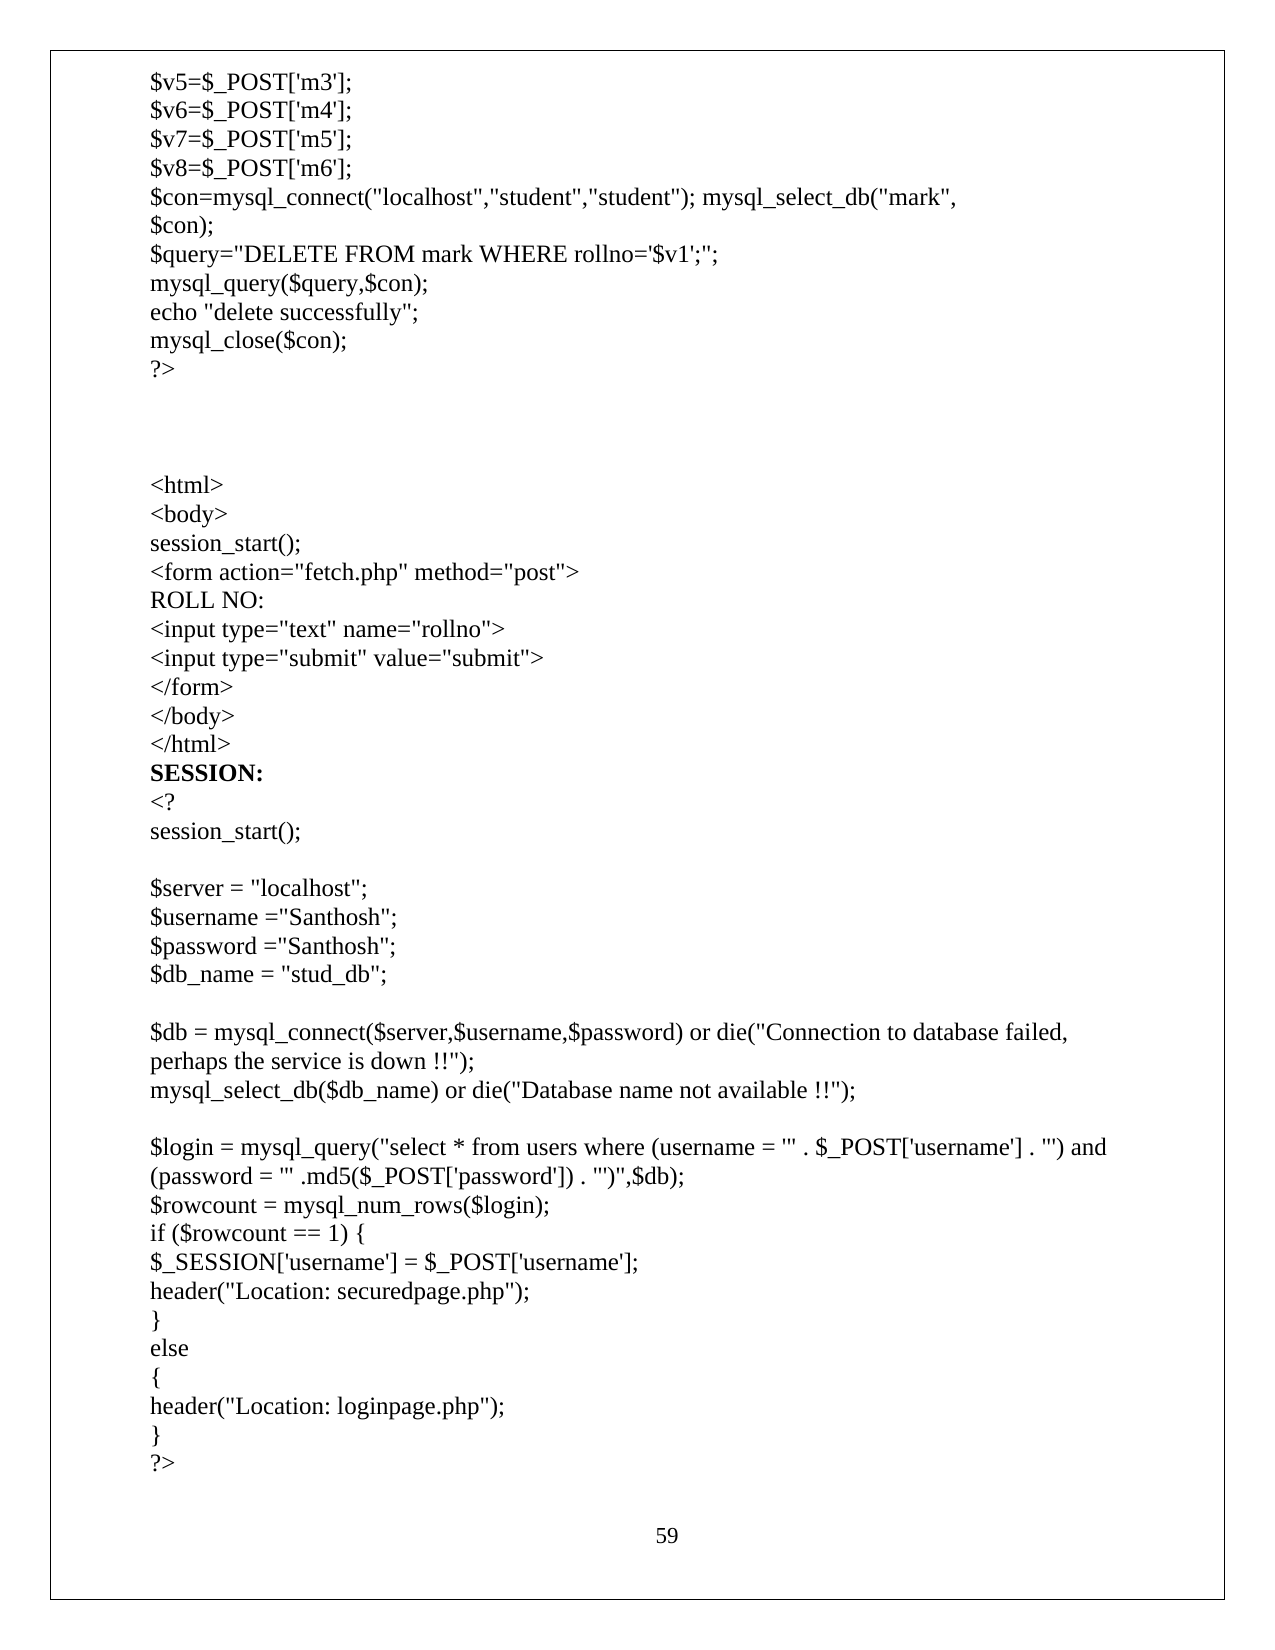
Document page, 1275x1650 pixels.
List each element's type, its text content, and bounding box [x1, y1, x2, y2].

subtitle SESSION: [150, 759, 1221, 787]
text <html> [150, 471, 1221, 499]
text $password ="Santhosh"; [150, 931, 1221, 959]
text $rowcount = mysql_num_rows($login); if ($rowcount == 1) { [150, 1190, 552, 1247]
text $v5=$_POST['m3']; [150, 67, 1221, 95]
text } [150, 1420, 1221, 1448]
text } [150, 1305, 1221, 1333]
text echo "delete successfully"; mysql_close($con); [150, 297, 595, 354]
text ?> [150, 1448, 1221, 1477]
text header("Location: loginpage.php"); [150, 1391, 1221, 1420]
text $db_name = "stud_db"; [150, 959, 1221, 988]
text <body> session_start(); [150, 499, 304, 557]
text $server = "localhost"; [150, 873, 1221, 902]
text </html> [150, 729, 1221, 758]
text $v6=$_POST['m4']; [150, 95, 1221, 124]
text $username ="Santhosh"; [150, 902, 1221, 931]
text else [150, 1333, 1221, 1362]
text $_SESSION['username'] = $_POST['username']; header("Location: securedpage.php"); [150, 1247, 648, 1305]
text session_start(); [150, 816, 1221, 844]
text <? [150, 787, 1221, 816]
text $db = mysql_connect($server,$username,$password) or die("Connection to database failed, perhaps the service is down !!"); [150, 1017, 1106, 1075]
text ?> [150, 354, 1221, 383]
text <input type="submit" value="submit"> [150, 643, 1221, 672]
text $v7=$_POST['m5']; [150, 124, 1221, 153]
text $query="DELETE FROM mark WHERE rollno='$v1';"; mysql_query($query,$con); [150, 239, 874, 297]
text $v8=$_POST['m6']; [150, 153, 1221, 182]
text $login = mysql_query("select * from users where (username = '" . $_POST['username'] . "') and (password = '" .md5($_POST['password']) . "')",$db); [150, 1132, 1124, 1190]
text </form> [150, 672, 1221, 701]
text $con=mysql_connect("localhost","student","student"); mysql_select_db("mark",$con); [150, 182, 1010, 239]
text { [150, 1362, 1221, 1391]
text <form action="fetch.php" method="post"> ROLL NO: [150, 557, 582, 614]
text mysql_select_db($db_name) or die("Database name not available !!"); [150, 1075, 1221, 1103]
text </body> [150, 701, 1221, 729]
text <input type="text" name="rollno"> [150, 614, 1221, 643]
